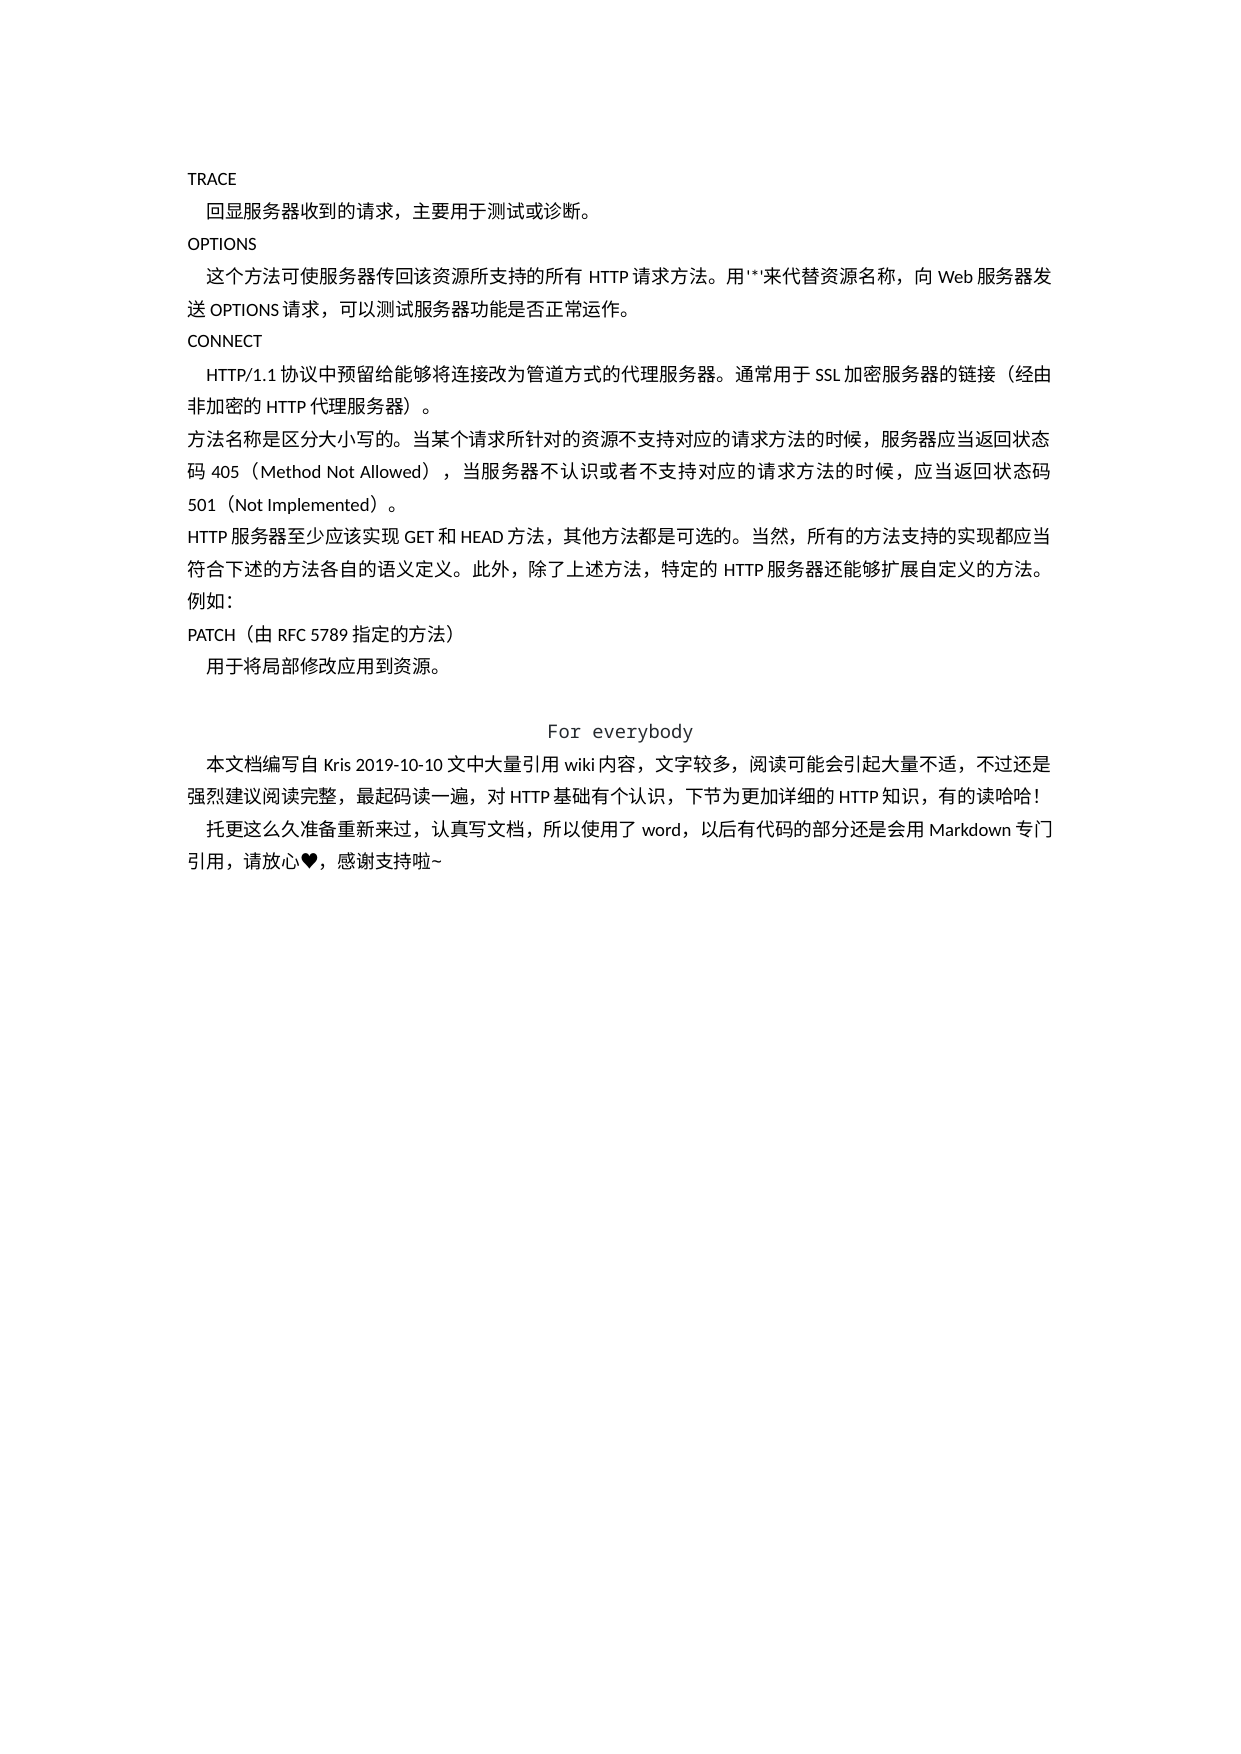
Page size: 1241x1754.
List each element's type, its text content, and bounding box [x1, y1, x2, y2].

text 用于将局部修改应用到资源。 [187, 649, 1053, 682]
text CONNECT [187, 324, 1053, 357]
text PATCH（由 RFC 5789 指定的方法） [187, 617, 1053, 649]
text For everybody [187, 714, 1053, 747]
text 托更这么久准备重新来过，认真写文档，所以使用了word，以后有代码的部分还是会用Markdown专门引用，请放心，感谢支持啦~ [187, 812, 1053, 877]
text OPTIONS [187, 227, 1053, 259]
text HTTP服务器至少应该实现GET和HEAD方法，其他方法都是可选的。当然，所有的方法支持的实现都应当符合下述的方法各自的语义定义。此外，除了上述方法，特定的HTTP服务器还能够扩展自定义的方法。例如： [187, 519, 1053, 617]
text 回显服务器收到的请求，主要用于测试或诊断。 [187, 194, 1053, 227]
text 方法名称是区分大小写的。当某个请求所针对的资源不支持对应的请求方法的时候，服务器应当返回状态码405（Method Not Allowed），当服务器不认识或者不支持对应的请求方法的时候，应当返回状态码501（Not Implemented）。 [187, 422, 1053, 519]
text 本文档编写自Kris 2019-10-10文中大量引用wiki内容，文字较多，阅读可能会引起大量不适，不过还是强烈建议阅读完整，最起码读一遍，对HTTP基础有个认识，下节为更加详细的HTTP知识，有的读哈哈！ [187, 747, 1053, 812]
text TRACE [187, 162, 1053, 194]
text 这个方法可使服务器传回该资源所支持的所有HTTP请求方法。用'*'来代替资源名称，向Web服务器发送OPTIONS请求，可以测试服务器功能是否正常运作。 [187, 259, 1053, 324]
text HTTP/1.1协议中预留给能够将连接改为管道方式的代理服务器。通常用于SSL加密服务器的链接（经由非加密的HTTP代理服务器）。 [187, 357, 1053, 422]
